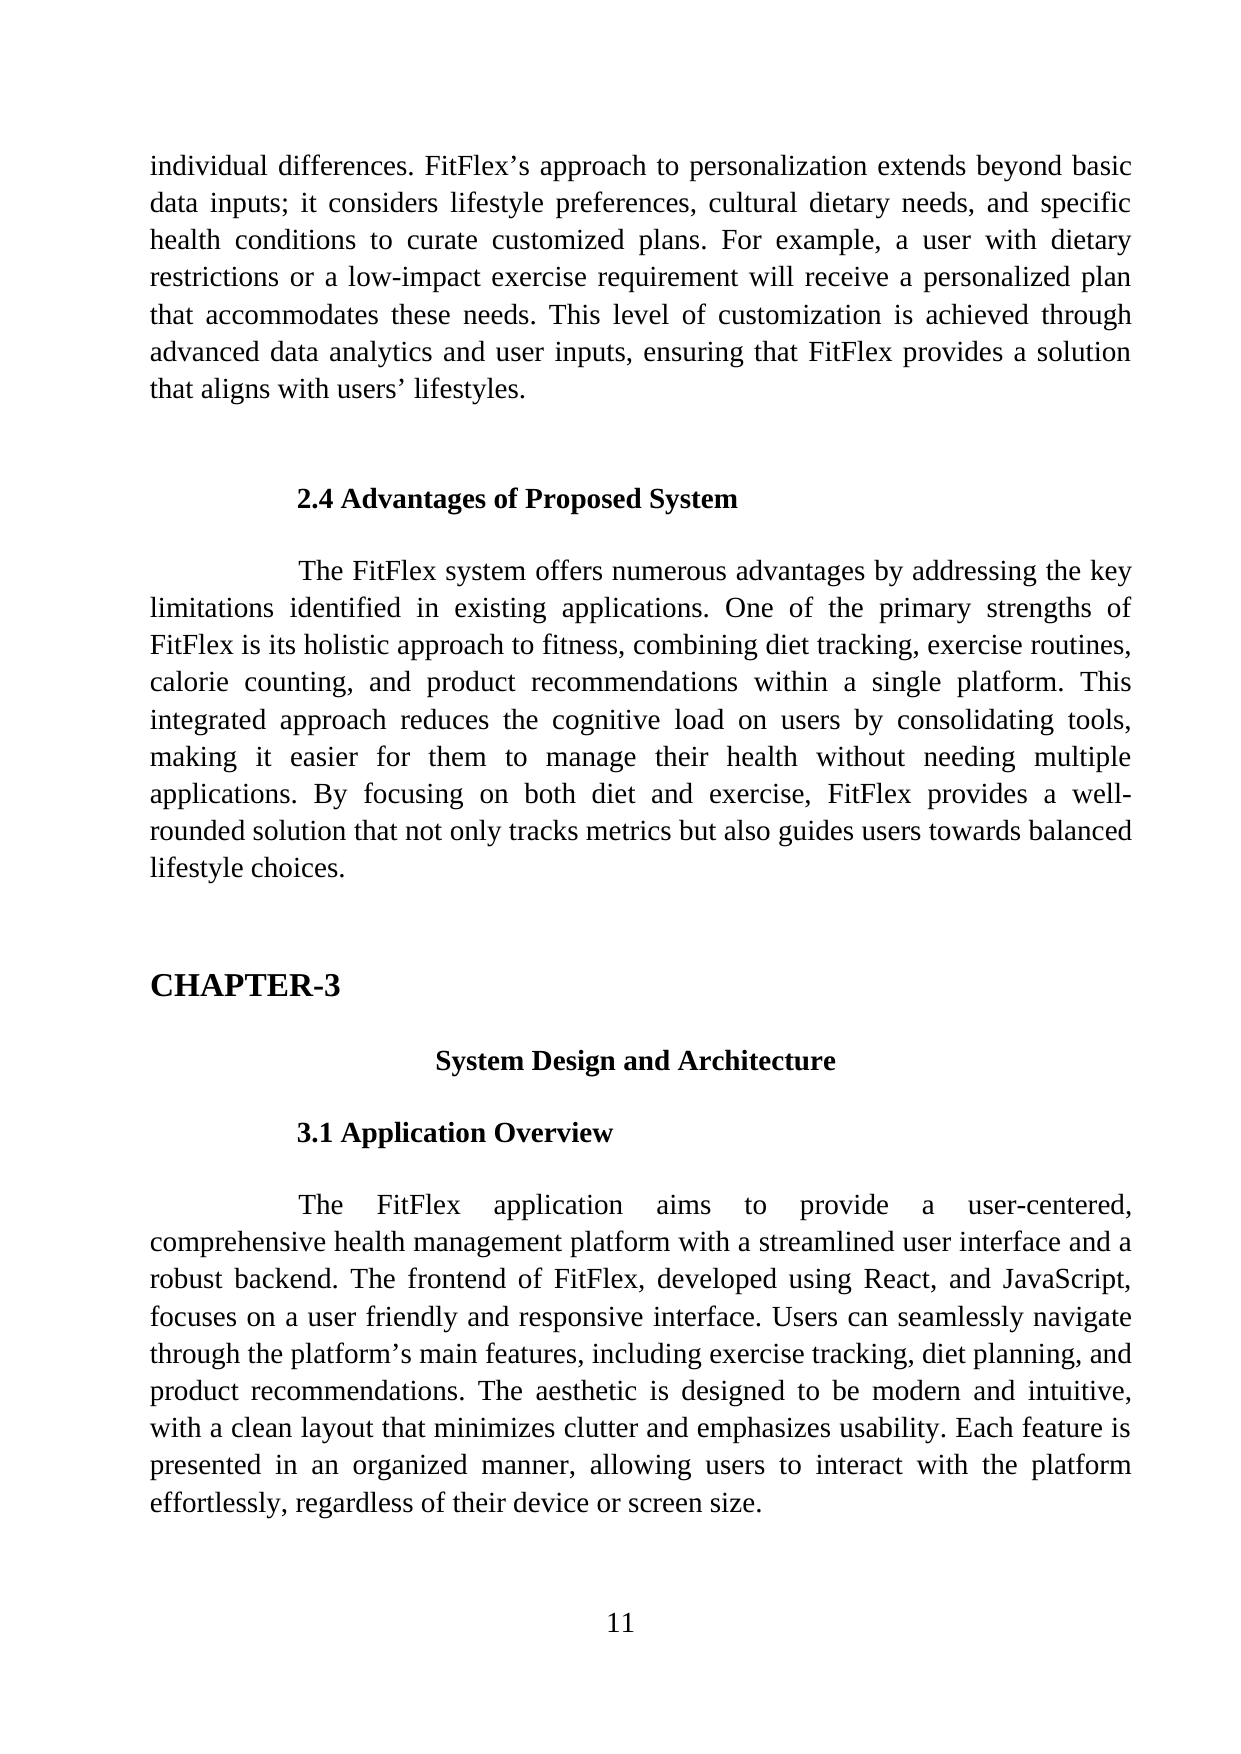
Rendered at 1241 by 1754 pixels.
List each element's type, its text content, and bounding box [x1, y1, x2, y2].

text The FitFlex system offers numerous advantages by addressing the key limitations identified in existing applications. One of the primary strengths of FitFlex is its holistic approach to fitness, combining diet tracking, exercise routines, calorie counting, and product recommendations within a single platform. This integrated approach reduces the cognitive load on users by consolidating tools, making it easier for them to manage their health without needing multiple applications. By focusing on both diet and exercise, FitFlex provides a well-rounded solution that not only tracks metrics but also guides users towards balanced lifestyle choices. [149, 553, 1133, 884]
subtitle System Design and Architecture [149, 1043, 1168, 1077]
subtitle 3.1 Application Overview [149, 1115, 1168, 1149]
text The FitFlex application aims to provide a user-centered, comprehensive health management platform with a streamlined user interface and a robust backend. The frontend of FitFlex, developed using React, and JavaScript, focuses on a user friendly and responsive interface. Users can seamlessly navigate through the platform’s main features, including exercise tracking, diet planning, and product recommendations. The aesthetic is designed to be modern and intuitive, with a clean layout that minimizes clutter and emphasizes usability. Each feature is presented in an organized manner, allowing users to interact with the platform effortlessly, regardless of their device or screen size. [149, 1187, 1133, 1518]
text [149, 148, 1133, 405]
subtitle CHAPTER-3 [0, 966, 705, 1004]
subtitle 2.4 Advantages of Proposed System [149, 481, 1168, 514]
